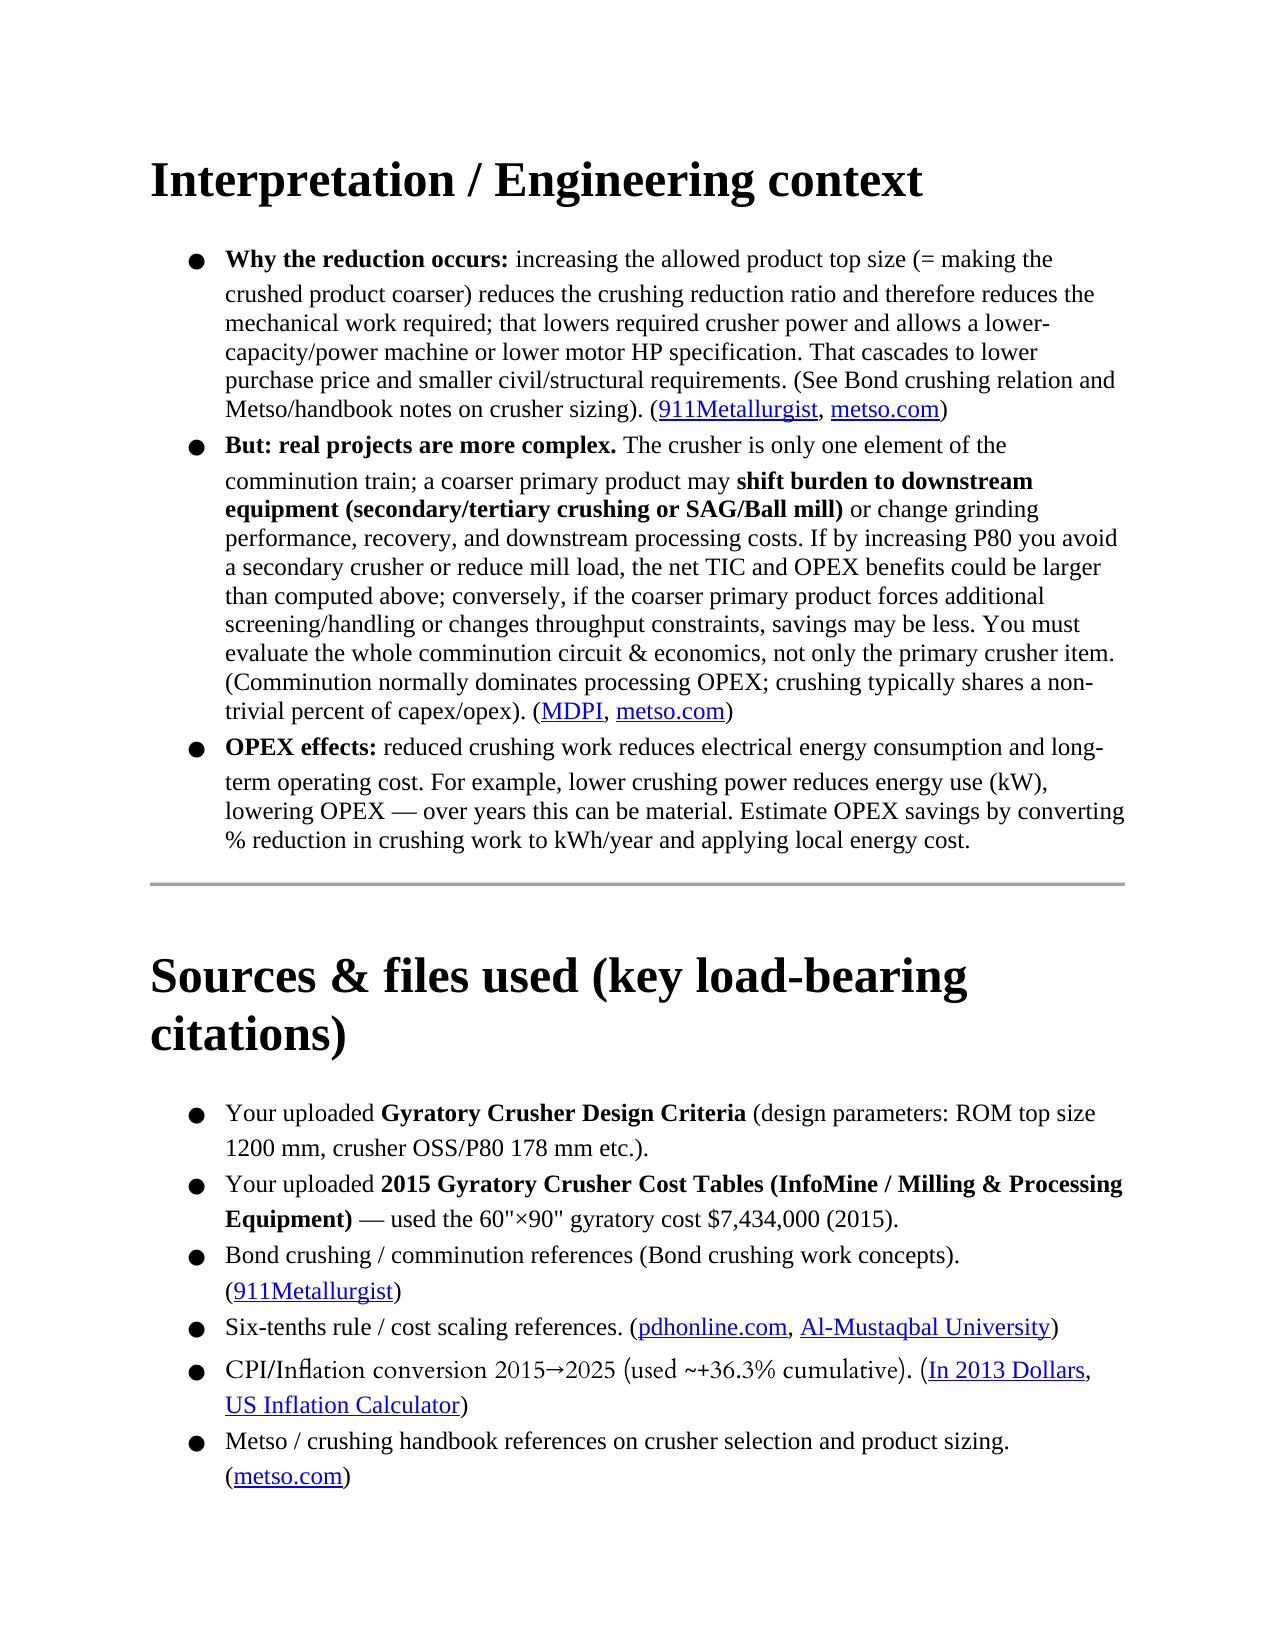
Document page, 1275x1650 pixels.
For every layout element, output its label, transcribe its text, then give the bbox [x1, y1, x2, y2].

list In 2013 Dollars, US Inflation Calculator) [187, 1347, 1125, 1419]
list Your uploaded 2015 Gyratory Crusher Cost Tables (InfoMine / Milling & Processing Equipment) — used the 60"×90" gyratory cost $7,434,000 (2015). [187, 1162, 1125, 1233]
list Bond crushing / comminution references (Bond crushing work concepts). (911Metallurgist) [187, 1233, 1125, 1304]
list Why the reduction occurs: increasing the allowed product top size (= making the crushed product coarser) reduces the crushing reduction ratio and therefore reduces the mechanical work required; that lowers required crusher power and allows a lower-capacity/power machine or lower motor HP specification. That cascades to lower purchase price and smaller civil/structural requirements. (See Bond crushing relation and Metso/handbook notes on crusher sizing). (911Metallurgist, metso.com) [187, 237, 1125, 423]
text Interpretation / Engineering context [150, 150, 1125, 207]
text Sources & files used (key load-bearing citations) [150, 946, 1125, 1061]
list Your uploaded Gyratory Crusher Design Criteria (design parameters: ROM top size 1200 mm, crusher OSS/P80 178 mm etc.). [187, 1090, 1125, 1162]
list But: real projects are more complex. The crusher is only one element of the comminution train; a coarser primary product may shift burden to downstream equipment (secondary/tertiary crushing or SAG/Ball mill) or change grinding performance, recovery, and downstream processing costs. If by increasing P80 you avoid a secondary crusher or reduce mill load, the net TIC and OPEX benefits could be larger than computed above; conversely, if the coarser primary product forces additional screening/handling or changes throughput constraints, savings may be less. You must evaluate the whole comminution circuit & economics, not only the primary crusher item. (Comminution normally dominates processing OPEX; crushing typically shares a non-trivial percent of capex/opex). (MDPI, metso.com) [187, 423, 1125, 724]
list Metso / crushing handbook references on crusher selection and product sizing. (metso.com) [187, 1419, 1125, 1490]
list Six-tenths rule / cost scaling references. (pdhonline.com, Al-Mustaqbal University) [187, 1304, 1125, 1347]
list OPEX effects: reduced crushing work reduces electrical energy consumption and long-term operating cost. For example, lower crushing power reduces energy use (kW), lowering OPEX — over years this can be material. Estimate OPEX savings by converting % reduction in crushing work to kWh/year and applying local energy cost. [187, 724, 1125, 853]
